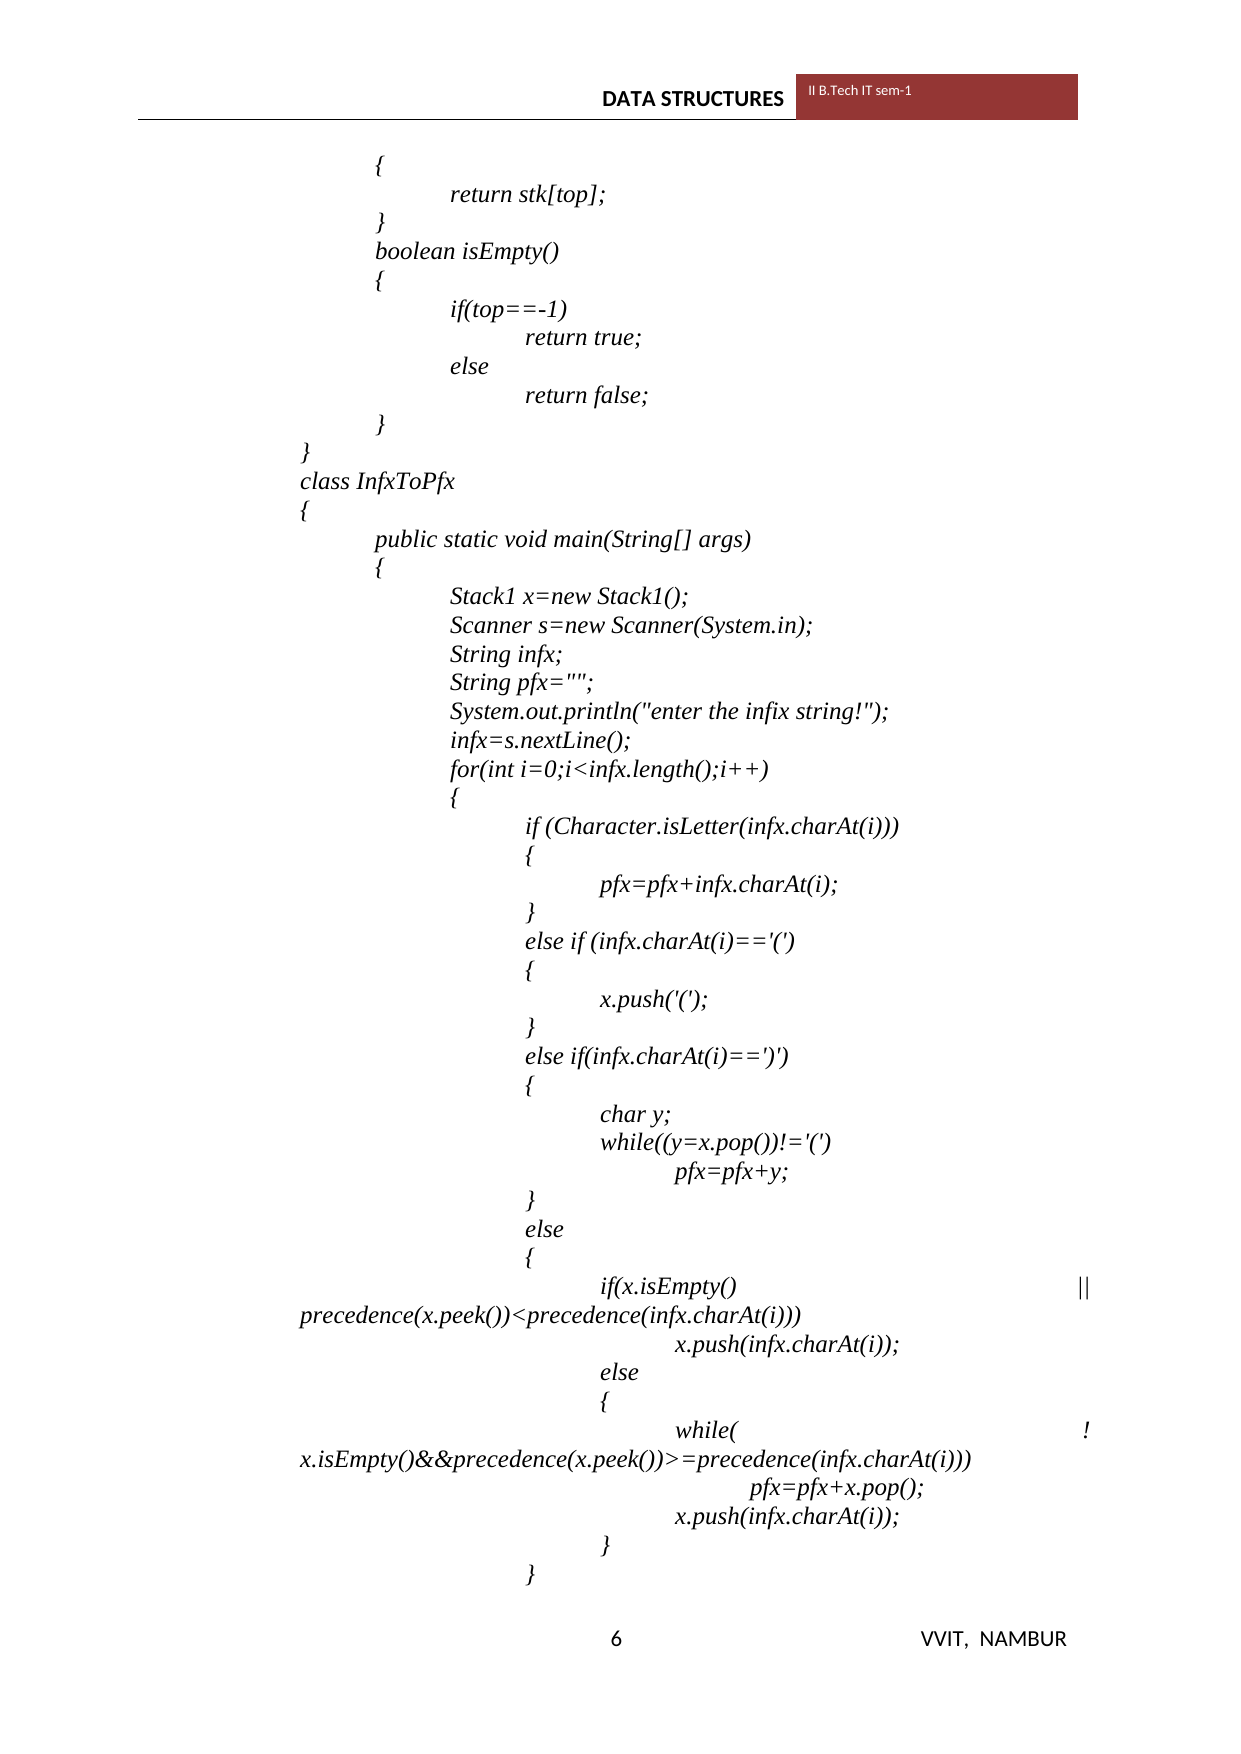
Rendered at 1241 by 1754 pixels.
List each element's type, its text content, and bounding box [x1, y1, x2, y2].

text pfx=pfx+x.pop(); [300, 1472, 1090, 1501]
text pfx=pfx+y; [300, 1156, 1090, 1185]
text class InfxToPfx [300, 466, 1090, 495]
text { [300, 1242, 1090, 1271]
text if(x.isEmpty() || precedence(x.peek())<precedence(infx.charAt(i))) [300, 1271, 1090, 1329]
text boolean isEmpty() [300, 236, 1090, 265]
text } [300, 409, 1090, 437]
text infx=s.nextLine(); [300, 725, 1090, 754]
text return stk[top]; [300, 179, 1090, 207]
text System.out.println("enter the infix string!"); [300, 696, 1090, 725]
text { [300, 552, 1090, 581]
text { [300, 265, 1090, 294]
text return true; [300, 322, 1090, 351]
text { [300, 495, 1090, 524]
text } [300, 897, 1090, 926]
text char y; [300, 1099, 1090, 1127]
text { [300, 955, 1090, 984]
text String infx; [300, 639, 1090, 667]
text { [300, 150, 1090, 179]
text { [300, 1386, 1090, 1415]
text { [300, 1070, 1090, 1099]
text for(int i=0;i<infx.length();i++) [300, 754, 1090, 782]
text return false; [300, 380, 1090, 409]
text x.push(infx.charAt(i)); [300, 1501, 1090, 1530]
text while((y=x.pop())!='(') [300, 1127, 1090, 1156]
text } [300, 1012, 1090, 1041]
text { [300, 782, 1090, 811]
text } [300, 1530, 1090, 1559]
text public static void main(String[] args) [300, 524, 1090, 552]
text if (Character.isLetter(infx.charAt(i))) [300, 811, 1090, 840]
text } [300, 1559, 1090, 1587]
text else [300, 1214, 1090, 1242]
text } [300, 437, 1090, 466]
text else [300, 351, 1090, 380]
text { [300, 840, 1090, 869]
text x.push('('); [300, 984, 1090, 1012]
text else if(infx.charAt(i)==')') [300, 1041, 1090, 1070]
text x.push(infx.charAt(i)); [300, 1329, 1090, 1357]
text if(top==-1) [300, 294, 1090, 322]
text Scanner s=new Scanner(System.in); [300, 610, 1090, 639]
text Stack1 x=new Stack1(); [300, 581, 1090, 610]
text else if (infx.charAt(i)=='(') [300, 926, 1090, 955]
text } [300, 207, 1090, 236]
text String pfx=""; [300, 667, 1090, 696]
text } [300, 1185, 1090, 1214]
text while( !x.isEmpty()&&precedence(x.peek())>=precedence(infx.charAt(i))) [300, 1415, 1090, 1472]
text else [300, 1357, 1090, 1386]
text pfx=pfx+infx.charAt(i); [300, 869, 1090, 897]
